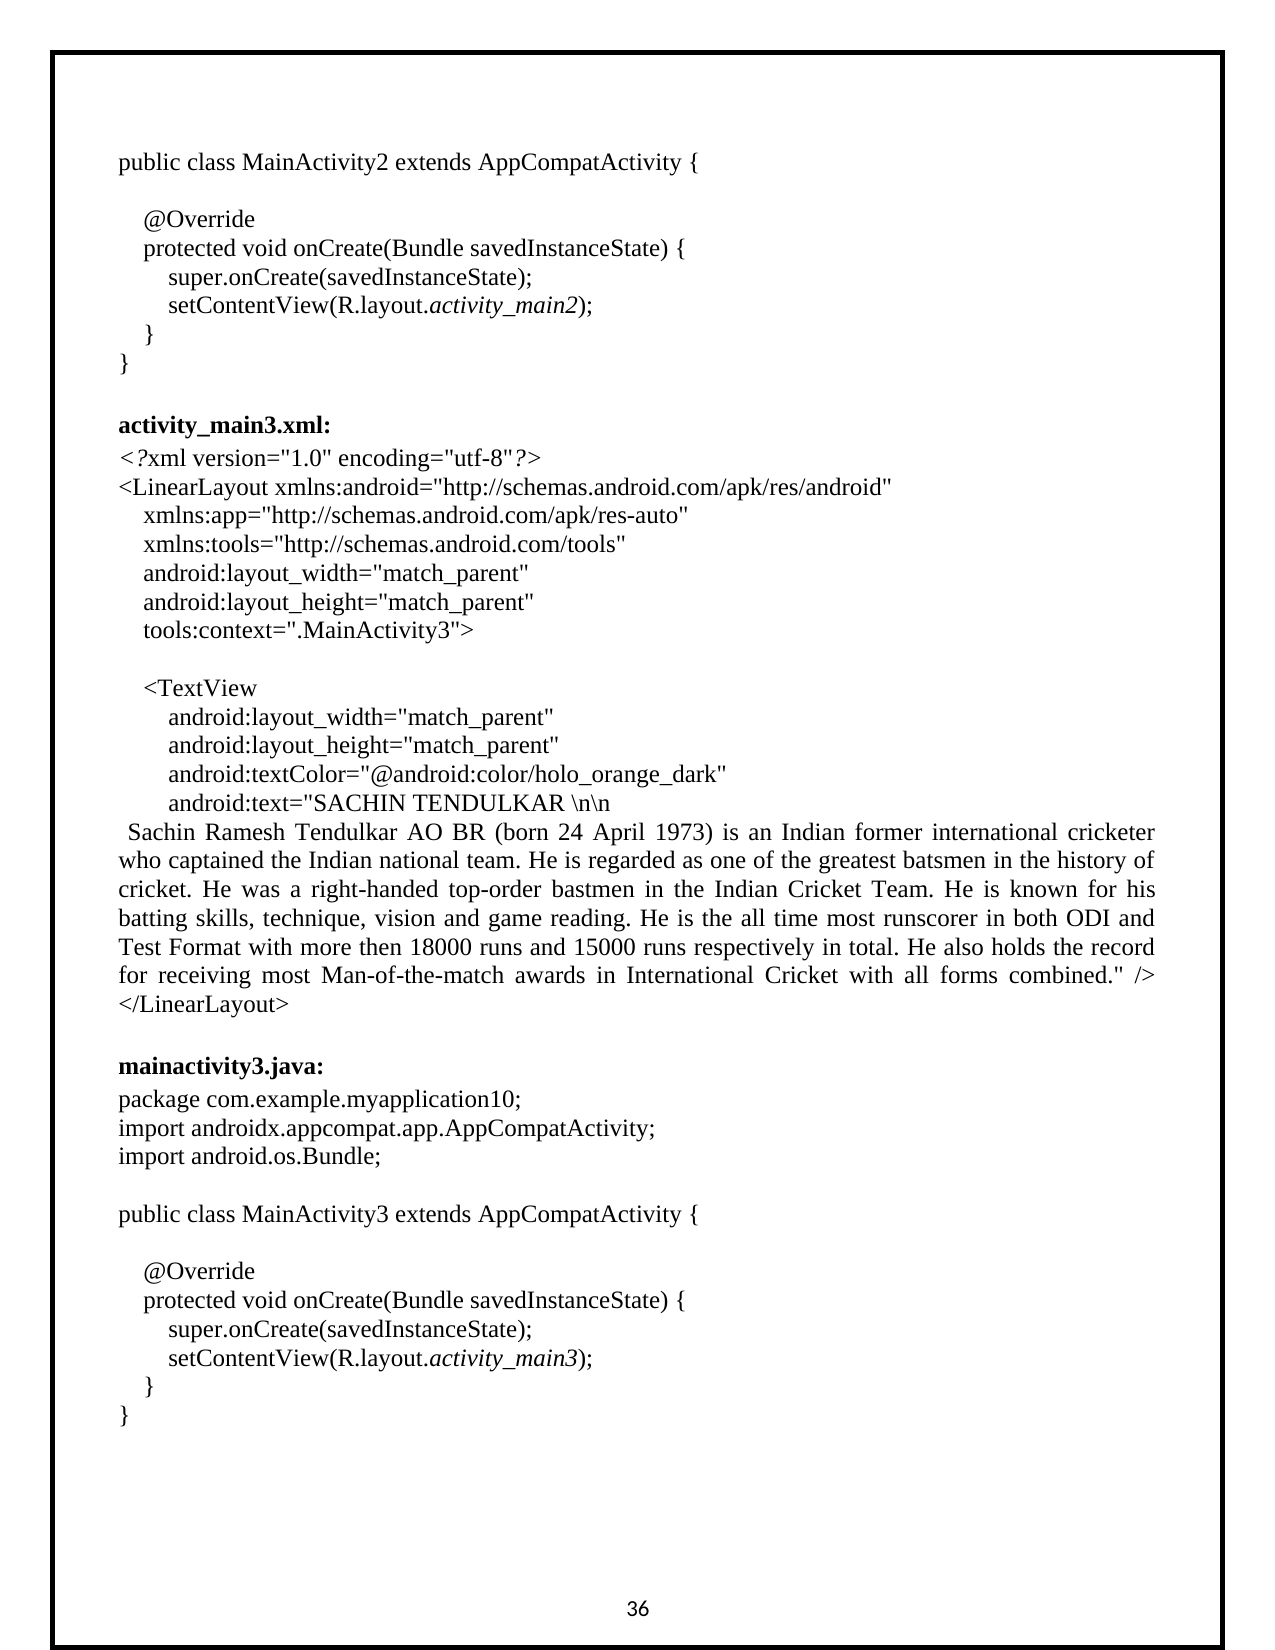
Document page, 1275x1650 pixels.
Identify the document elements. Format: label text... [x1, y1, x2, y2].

text activity_main3.xml: [118, 410, 1157, 439]
text package com.example.myapplication10; import androidx.appcompat.app.AppCompatActivity; import android.os.Bundle; public class MainActivity3 extends AppCompatActivity { @Override protected void onCreate(Bundle savedInstanceState) { super.onCreate(savedInstanceState); setContentView(R.layout.activity_main3); } } [118, 1084, 1157, 1429]
text mainactivity3.java: [118, 1051, 1157, 1080]
text <?xml version="1.0" encoding="utf-8"?> <LinearLayout xmlns:android="http://schemas.android.com/apk/res/android" xmlns:app="http://schemas.android.com/apk/res-auto" xmlns:tools="http://schemas.android.com/tools" android:layout_width="match_parent" android:layout_height="match_parent" tools:context=".MainActivity3"> <TextView android:layout_width="match_parent" android:layout_height="match_parent" android:textColor="@android:color/holo_orange_dark" android:text="SACHIN TENDULKAR \n\n [118, 443, 1157, 817]
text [118, 118, 1157, 377]
text Sachin Ramesh Tendulkar AO BR (born 24 April 1973) is an Indian former international cricketer who captained the Indian national team. He is regarded as one of the greatest batsmen in the history of cricket. He was a right-handed top-order bastmen in the Indian Cricket Team. He is known for his batting skills, technique, vision and game reading. He is the all time most runscorer in both ODI and Test Format with more then 18000 runs and 15000 runs respectively in total. He also holds the record for receiving most Man-of-the-match awards in International Cricket with all forms combined." /> </LinearLayout> [118, 817, 1157, 1018]
